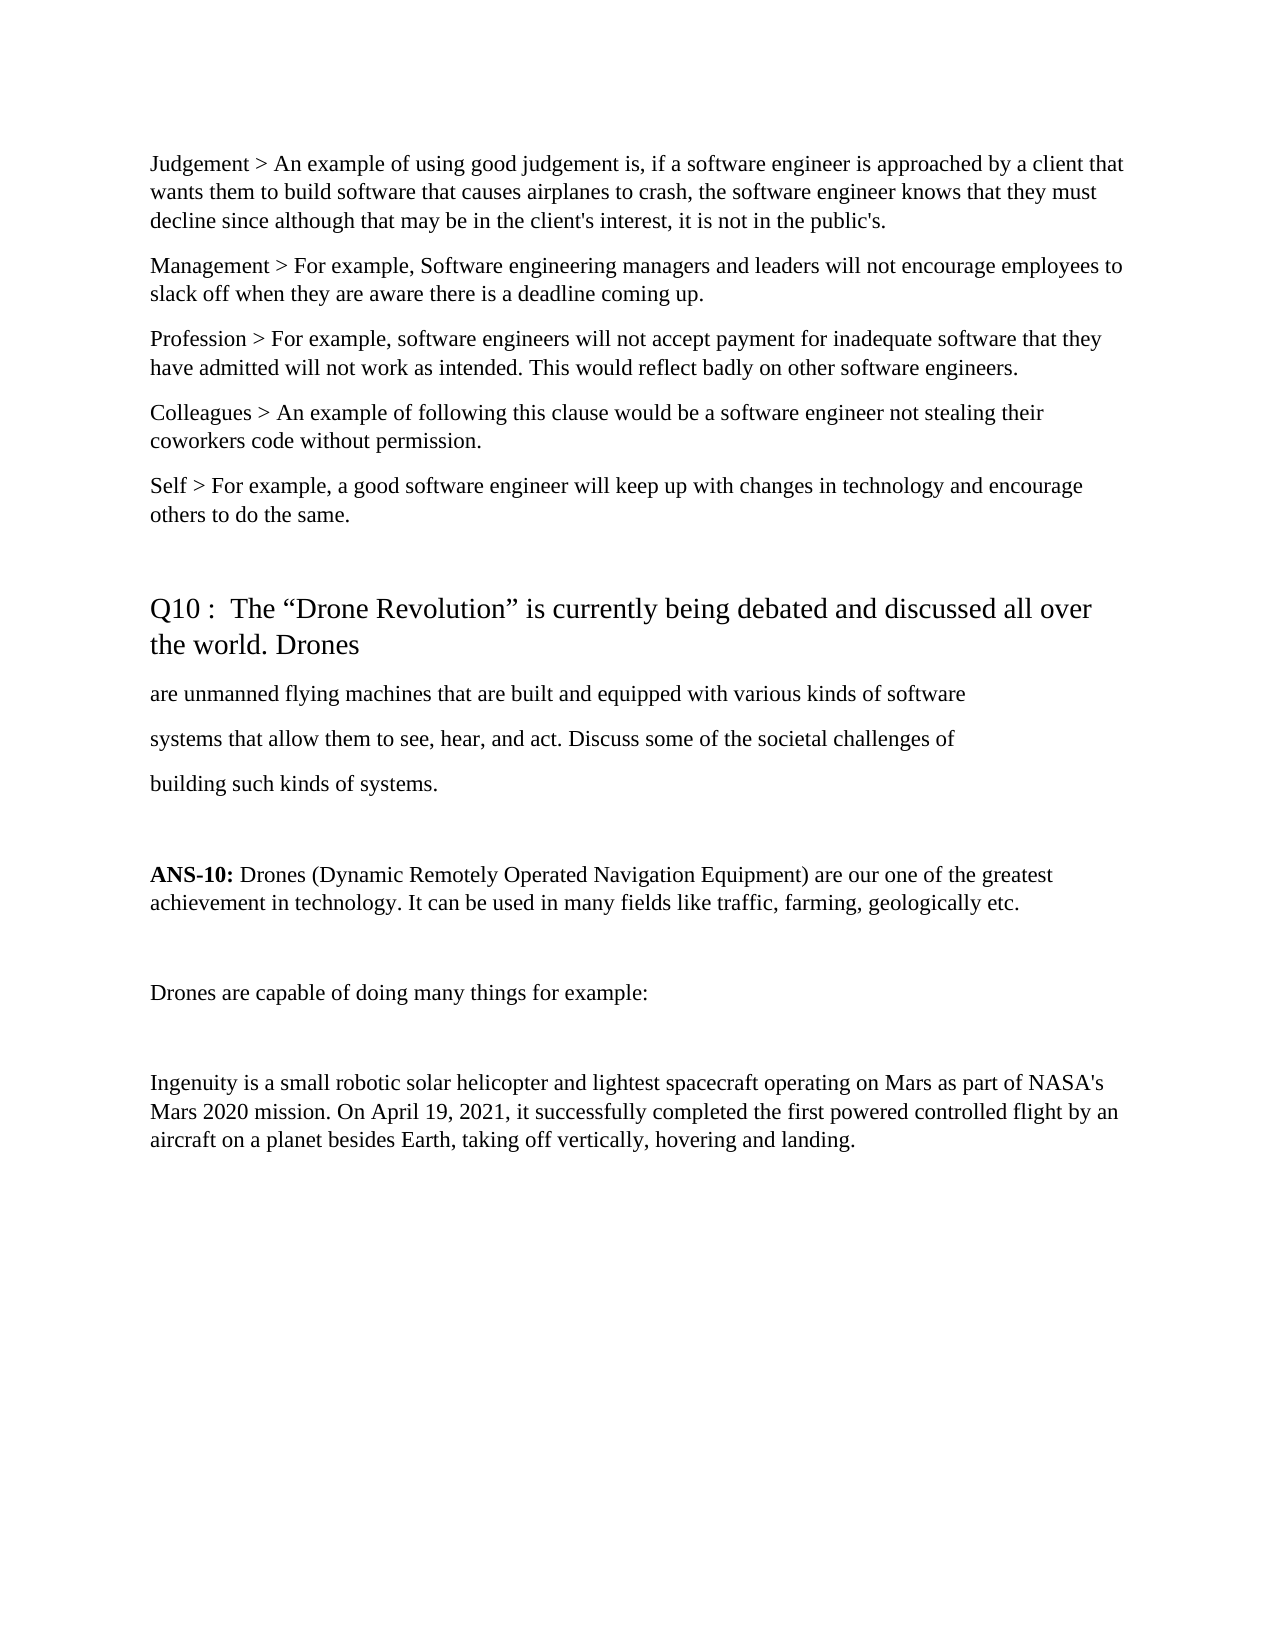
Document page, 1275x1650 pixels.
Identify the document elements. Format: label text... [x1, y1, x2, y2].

text systems that allow them to see, hear, and act. Discuss some of the societal challenges of [150, 725, 1125, 752]
text Judgement > An example of using good judgement is, if a software engineer is approached by a client that wants them to build software that causes airplanes to crash, the software engineer knows that they must decline since although that may be in the client's interest, it is not in the public's. [150, 150, 1125, 233]
text Colleagues > An example of following this clause would be a software engineer not stealing their coworkers code without permission. [150, 399, 1125, 454]
text ANS-10: Drones (Dynamic Remotely Operated Navigation Equipment) are our one of the greatest achievement in technology. It can be used in many fields like traffic, farming, geologically etc. [150, 861, 1125, 915]
text Self > For example, a good software engineer will keep up with changes in technology and encourage others to do the same. [150, 473, 1125, 527]
text building such kinds of systems. [150, 770, 1125, 797]
text are unmanned flying machines that are built and equipped with various kinds of software [150, 680, 1125, 707]
text Drones are capable of doing many things for example: [150, 979, 1125, 1006]
text Management > For example, Software engineering managers and leaders will not encourage employees to slack off when they are aware there is a deadline coming up. [150, 252, 1125, 307]
text Ingenuity is a small robotic solar helicopter and lightest spacecraft operating on Mars as part of NASA's Mars 2020 mission. On April 19, 2021, it successfully completed the first powered controlled flight by an aircraft on a planet besides Earth, taking off vertically, hovering and landing. [150, 1069, 1125, 1153]
text Q10 : The “Drone Revolution” is currently being debated and discussed all over the world. Drones [150, 591, 1125, 661]
